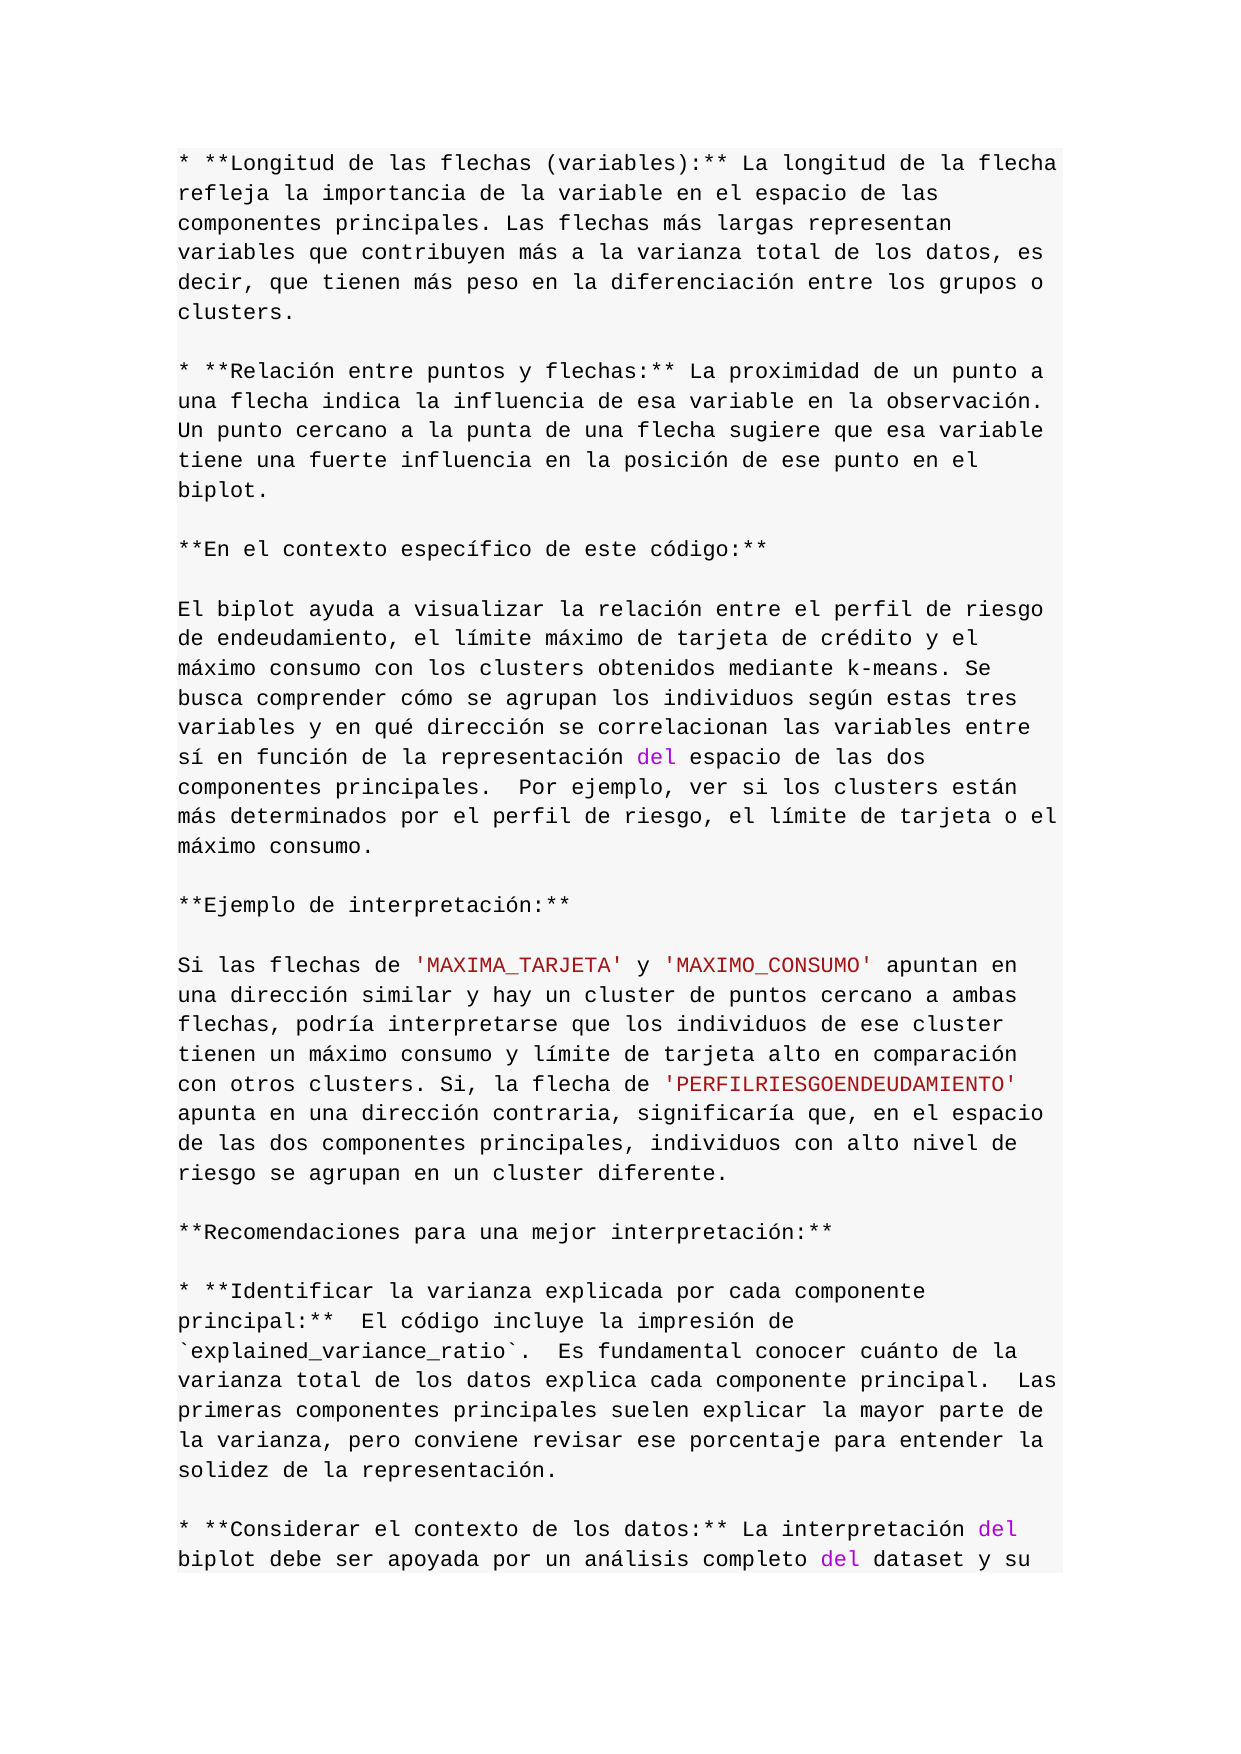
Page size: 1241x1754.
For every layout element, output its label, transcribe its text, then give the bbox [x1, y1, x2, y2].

text El biplot ayuda a visualizar la relación entre el perfil de riesgo de endeudamiento, el límite máximo de tarjeta de crédito y el máximo consumo con los clusters obtenidos mediante k-means. Se busca comprender cómo se agrupan los individuos según estas tres variables y en qué dirección se correlacionan las variables entre sí en función de la representación del espacio de las dos componentes principales. Por ejemplo, ver si los clusters están más determinados por el perfil de riesgo, el límite de tarjeta o el máximo consumo. [177, 593, 1063, 860]
text **Ejemplo de interpretación:** [177, 890, 1063, 919]
text * **Relación entre puntos y flechas:** La proximidad de un punto a una flecha indica la influencia de esa variable en la observación. Un punto cercano a la punta de una flecha sugiere que esa variable tiene una fuerte influencia en la posición de ese punto en el biplot. [177, 355, 1063, 504]
text **En el contexto específico de este código:** [177, 533, 1063, 563]
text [177, 1513, 1063, 1573]
text * **Identificar la varianza explicada por cada componente principal:** El código incluye la impresión de `explained_variance_ratio`. Es fundamental conocer cuánto de la varianza total de los datos explica cada componente principal. Las primeras componentes principales suelen explicar la mayor parte de la varianza, pero conviene revisar ese porcentaje para entender la solidez de la representación. [177, 1276, 1063, 1483]
text * **Longitud de las flechas (variables):** La longitud de la flecha refleja la importancia de la variable en el espacio de las componentes principales. Las flechas más largas representan variables que contribuyen más a la varianza total de los datos, es decir, que tienen más peso en la diferenciación entre los grupos o clusters. [177, 148, 1063, 326]
text **Recomendaciones para una mejor interpretación:** [177, 1216, 1063, 1246]
text Si las flechas de 'MAXIMA_TARJETA' y 'MAXIMO_CONSUMO' apuntan en una dirección similar y hay un cluster de puntos cercano a ambas flechas, podría interpretarse que los individuos de ese cluster tienen un máximo consumo y límite de tarjeta alto en comparación con otros clusters. Si, la flecha de 'PERFILRIESGOENDEUDAMIENTO' apunta en una dirección contraria, significaría que, en el espacio de las dos componentes principales, individuos con alto nivel de riesgo se agrupan en un cluster diferente. [177, 949, 1063, 1187]
